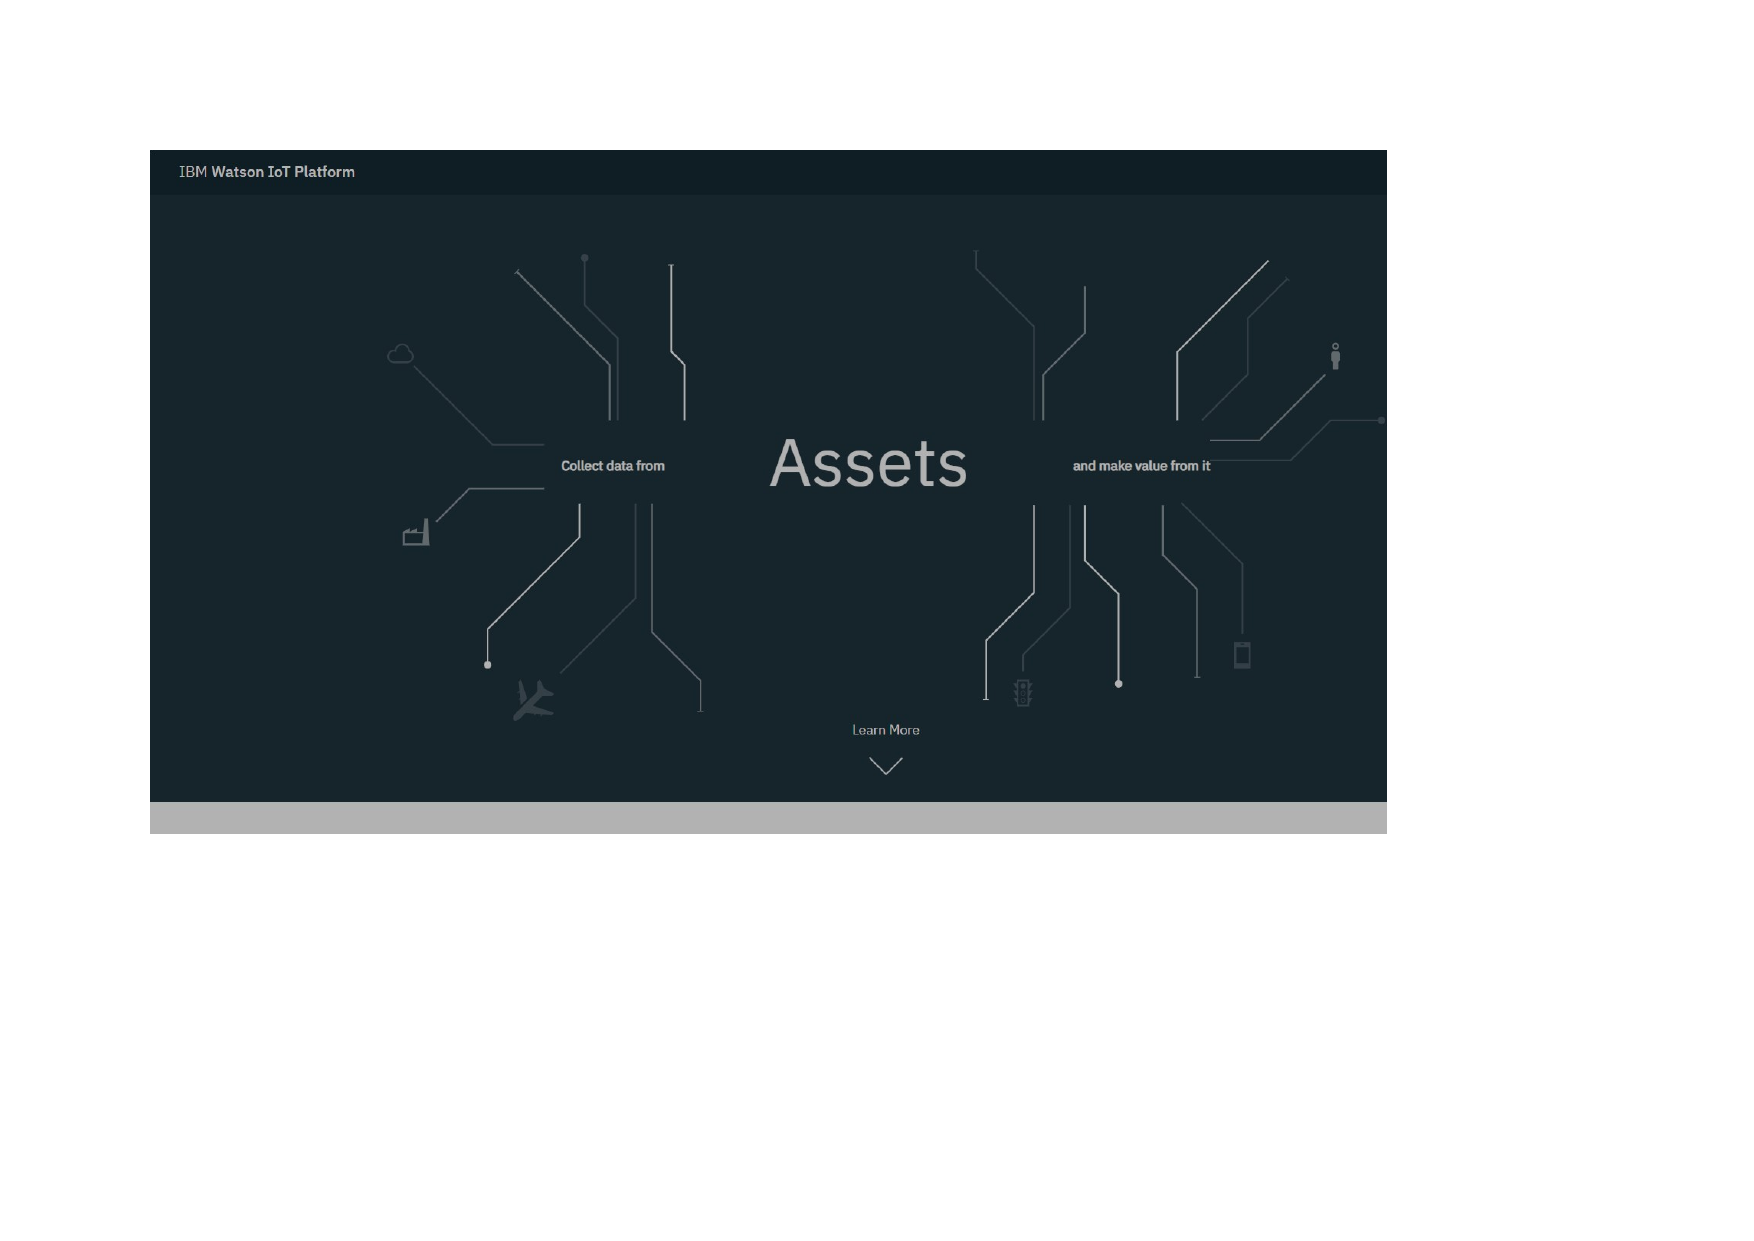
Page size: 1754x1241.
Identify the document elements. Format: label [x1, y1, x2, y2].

picture [150, 150, 1387, 834]
